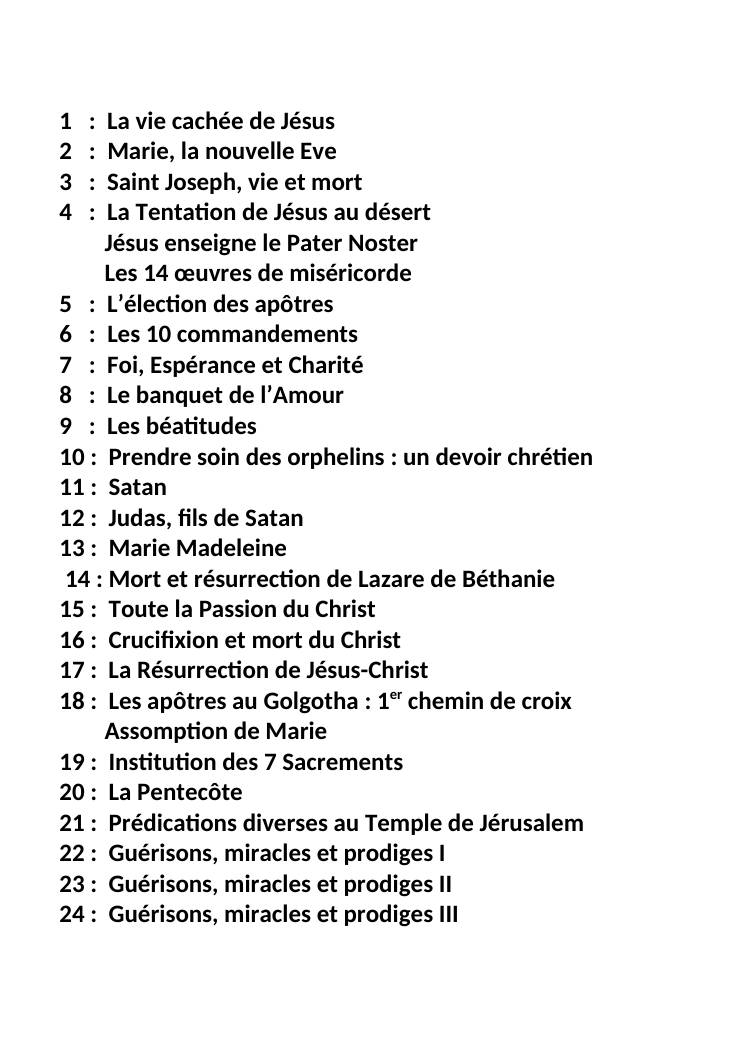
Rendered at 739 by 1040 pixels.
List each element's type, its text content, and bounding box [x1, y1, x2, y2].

text 3 : Saint Joseph, vie et mort [59, 166, 679, 196]
text 23 : Guérisons, miracles et prodiges II [59, 868, 679, 898]
text 1 : La vie cachée de Jésus [59, 105, 679, 135]
text 16 : Crucifixion et mort du Christ [59, 624, 679, 654]
text 4 : La Tentation de Jésus au désert [59, 196, 679, 227]
text 14 : Mort et résurrection de Lazare de Béthanie [59, 563, 679, 593]
text 6 : Les 10 commandements [59, 318, 679, 349]
text 17 : La Résurrection de Jésus-Christ [59, 654, 679, 685]
text 13 : Marie Madeleine [59, 532, 679, 563]
text 22 : Guérisons, miracles et prodiges I [59, 837, 679, 868]
text 10 : Prendre soin des orphelins : un devoir chrétien [59, 441, 679, 471]
text 2 : Marie, la nouvelle Eve [59, 135, 679, 166]
text 7 : Foi, Espérance et Charité [59, 349, 679, 379]
text 18 : Les apôtres au Golgotha : 1er chemin de croix [59, 685, 679, 715]
text 19 : Institution des 7 Sacrements [59, 746, 679, 776]
text Jésus enseigne le Pater Noster [59, 227, 679, 257]
text 5 : L’élection des apôtres [59, 288, 679, 318]
text 9 : Les béatitudes [59, 410, 679, 441]
text 8 : Le banquet de l’Amour [59, 379, 679, 410]
text 11 : Satan [59, 471, 679, 502]
text 20 : La Pentecôte [59, 776, 679, 807]
text 24 : Guérisons, miracles et prodiges III [59, 898, 679, 929]
text 12 : Judas, fils de Satan [59, 502, 679, 532]
text 15 : Toute la Passion du Christ [59, 593, 679, 624]
text Assomption de Marie [59, 715, 679, 746]
text 21 : Prédications diverses au Temple de Jérusalem [59, 807, 679, 837]
text Les 14 œuvres de miséricorde [59, 257, 679, 288]
